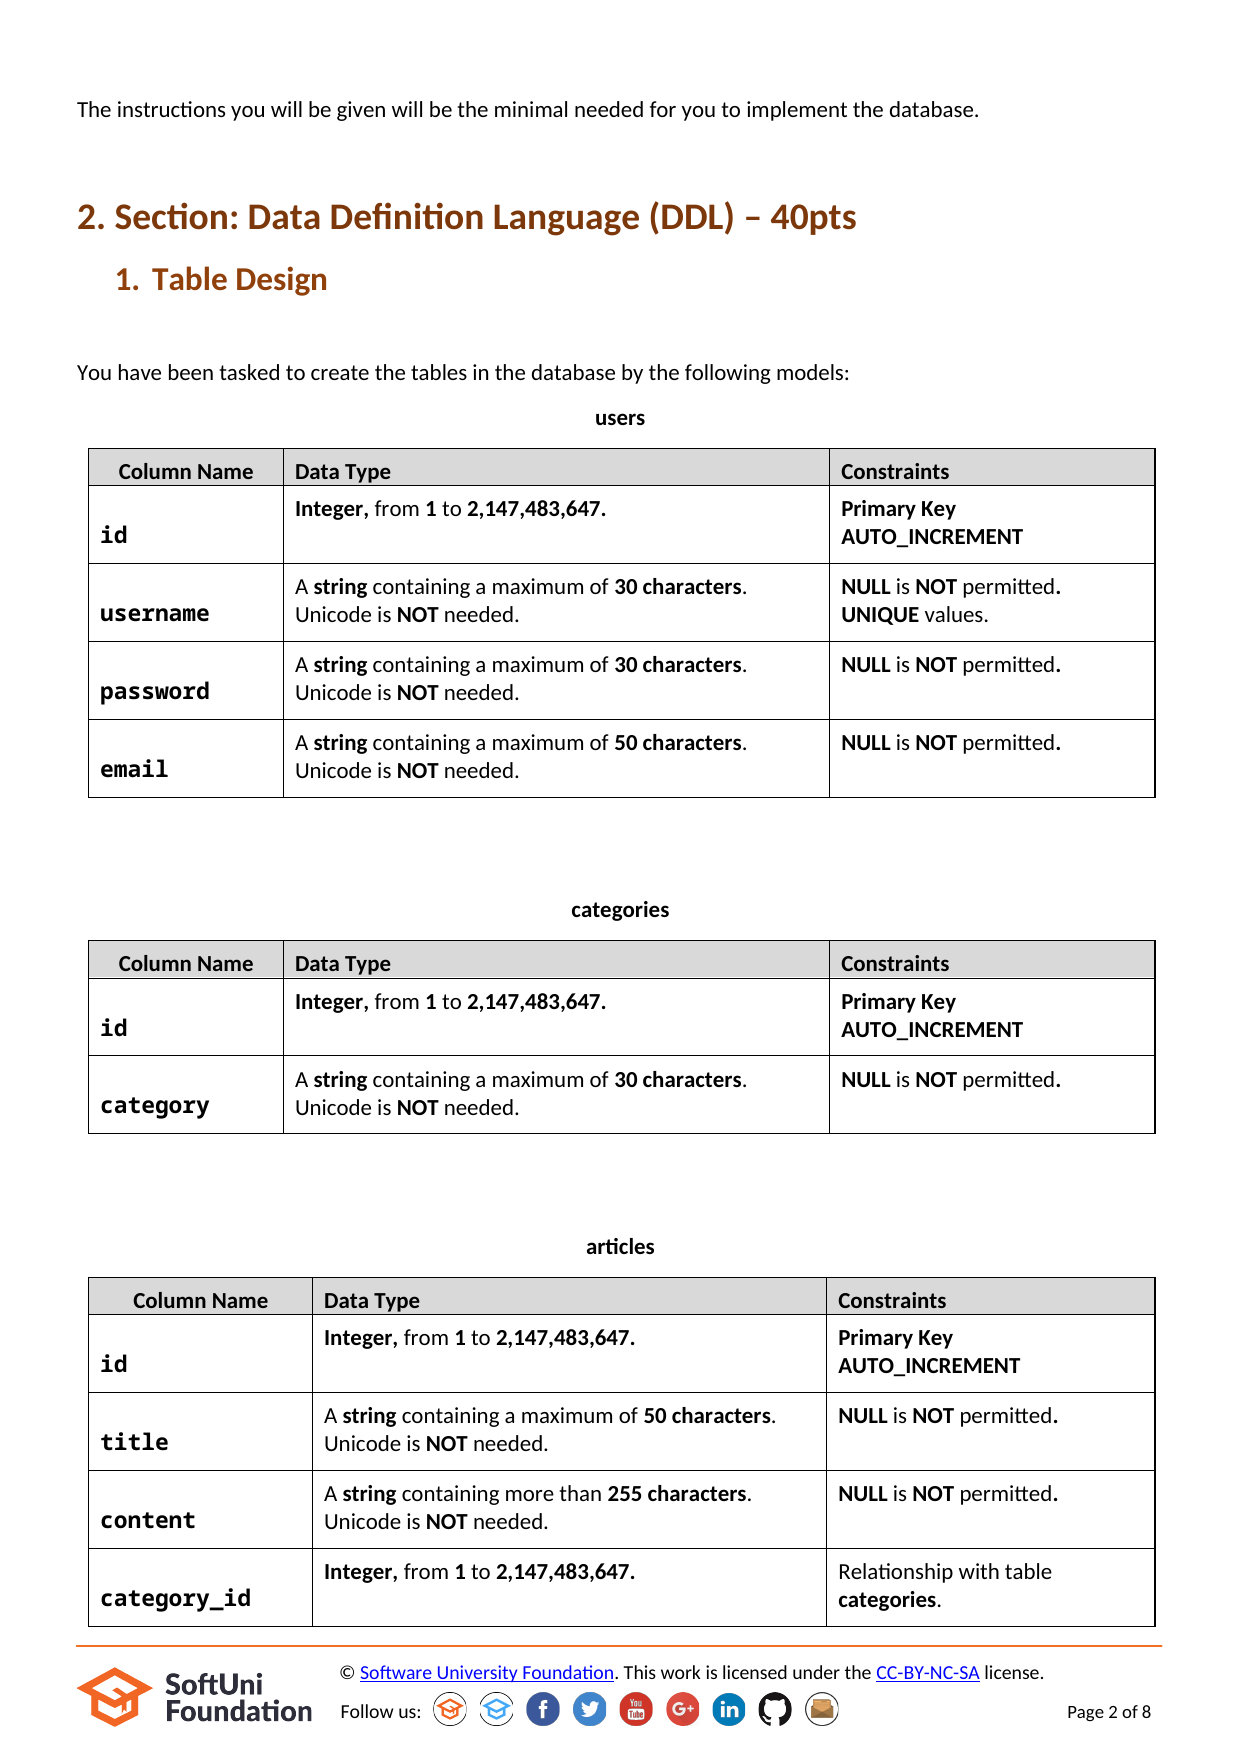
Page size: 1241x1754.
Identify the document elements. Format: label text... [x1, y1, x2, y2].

table_cell A string containing a maximum of 50 characters. Unicode is NOT needed. [313, 1393, 826, 1470]
subtitle Table Design [114, 258, 1163, 299]
picture [712, 1716, 722, 1726]
table_cell Integer, from 1 to 2,147,483,647. [313, 1549, 826, 1626]
table_cell NULL is NOT permitted. [830, 642, 1154, 719]
picture [526, 1692, 560, 1726]
picture [727, 1707, 738, 1717]
table_header Constraints [827, 1278, 1154, 1314]
table_cell NULL is NOT permitted. UNIQUE values. [830, 564, 1154, 641]
table_header Column Name [89, 449, 283, 485]
table_header Constraints [830, 941, 1154, 977]
table_cell category [89, 1056, 283, 1133]
table_header Column Name [89, 1278, 312, 1314]
text You have been tasked to create the tables in the database by the following models: [77, 358, 1163, 386]
table_cell A string containing a maximum of 30 characters. Unicode is NOT needed. [284, 564, 829, 641]
table_cell NULL is NOT permitted. [827, 1393, 1154, 1470]
table_header Data Type [313, 1278, 826, 1314]
picture [805, 1692, 839, 1726]
table_cell content [89, 1471, 312, 1548]
table_cell Primary Key AUTO_INCREMENT [830, 979, 1154, 1055]
picture [573, 1692, 607, 1726]
picture [736, 1693, 746, 1703]
text categories [77, 895, 1163, 923]
table_cell email [89, 720, 283, 797]
table_header Column Name [89, 941, 283, 977]
picture [619, 1692, 653, 1726]
table_cell Integer, from 1 to 2,147,483,647. [284, 486, 829, 563]
table_header Data Type [284, 449, 829, 485]
table_header Data Type [284, 941, 829, 977]
table_cell username [89, 564, 283, 641]
table_cell title [89, 1393, 312, 1470]
table_cell Relationship with table categories. [827, 1549, 1154, 1626]
table_cell id [89, 486, 283, 563]
table_cell A string containing a maximum of 50 characters. Unicode is NOT needed. [284, 720, 829, 797]
picture [666, 1692, 700, 1726]
subtitle Section: Data Definition Language (DDL) – 40pts [77, 193, 1163, 239]
table_cell id [89, 1315, 312, 1392]
picture [76, 1667, 312, 1727]
table_cell A string containing a maximum of 30 characters. Unicode is NOT needed. [284, 1056, 829, 1133]
text The instructions you will be given will be the minimal needed for you to implement the database. [77, 95, 1163, 123]
text users [77, 403, 1163, 431]
table_cell Primary Key AUTO_INCREMENT [830, 486, 1154, 563]
picture [433, 1692, 467, 1726]
table_cell NULL is NOT permitted. [830, 720, 1154, 797]
table_header Constraints [830, 449, 1154, 485]
picture [758, 1692, 792, 1726]
table_cell password [89, 642, 283, 719]
table_cell id [89, 979, 283, 1055]
picture [736, 1716, 746, 1726]
picture [712, 1693, 722, 1703]
table_cell NULL is NOT permitted. [830, 1056, 1154, 1133]
table_cell Primary Key AUTO_INCREMENT [827, 1315, 1154, 1392]
table_cell category_id [89, 1549, 312, 1626]
table_cell NULL is NOT permitted. [827, 1471, 1154, 1548]
picture [480, 1692, 513, 1726]
text articles [77, 1232, 1163, 1260]
table_cell A string containing a maximum of 30 characters. Unicode is NOT needed. [284, 642, 829, 719]
table_cell Integer, from 1 to 2,147,483,647. [313, 1315, 826, 1392]
table_cell A string containing more than 255 characters. Unicode is NOT needed. [313, 1471, 826, 1548]
table_cell Integer, from 1 to 2,147,483,647. [284, 979, 829, 1055]
